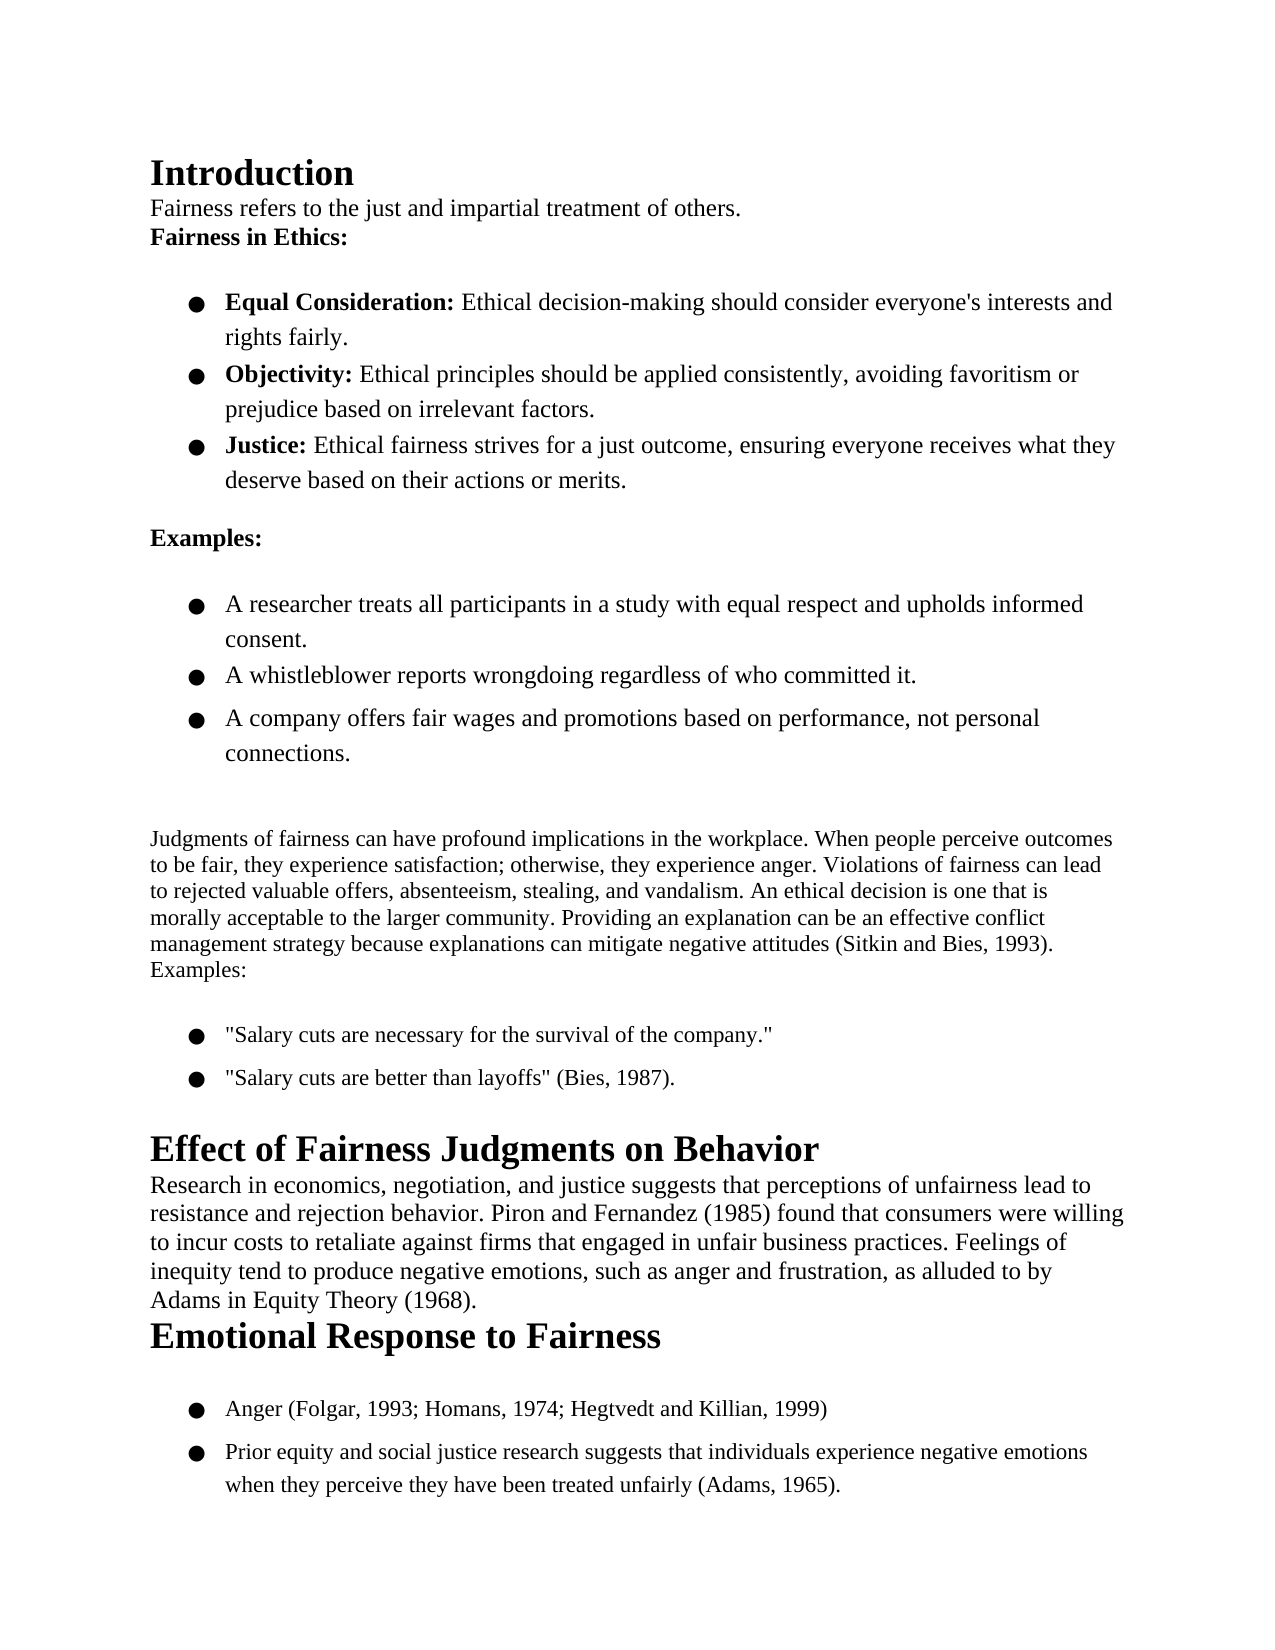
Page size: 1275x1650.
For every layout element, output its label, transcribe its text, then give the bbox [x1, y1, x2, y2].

list "Salary cuts are necessary for the survival of the company." [187, 1012, 1125, 1055]
subtitle Effect of Fairness Judgments on Behavior [150, 1127, 1125, 1170]
list "Salary cuts are better than layoffs" (Bies, 1987). [187, 1055, 1125, 1097]
list Objectivity: Ethical principles should be applied consistently, avoiding favoritism or prejudice based on irrelevant factors. [187, 351, 1125, 423]
subtitle Introduction [150, 150, 1125, 193]
text Examples: [150, 957, 1125, 983]
list A researcher treats all participants in a study with equal respect and upholds informed consent. [187, 581, 1125, 653]
text Research in economics, negotiation, and justice suggests that perceptions of unfairness lead to resistance and rejection behavior. Piron and Fernandez (1985) found that consumers were willing to incur costs to retaliate against firms that engaged in unfair business practices. Feelings of inequity tend to produce negative emotions, such as anger and frustration, as alluded to by Adams in Equity Theory (1968). [150, 1170, 1125, 1313]
list Anger (Folgar, 1993; Homans, 1974; Hegtvedt and Killian, 1999) [187, 1386, 1125, 1428]
text Judgments of fairness can have profound implications in the workplace. When people perceive outcomes to be fair, they experience satisfaction; otherwise, they experience anger. Violations of fairness can lead to rejected valuable offers, absenteeism, stealing, and vandalism. An ethical decision is one that is morally acceptable to the larger community. Providing an explanation can be an effective conflict management strategy because explanations can mitigate negative attitudes (Sitkin and Bies, 1993). [150, 825, 1125, 957]
subtitle Emotional Response to Fairness [150, 1313, 1125, 1357]
text Examples: [150, 523, 1125, 552]
text Fairness in Ethics: [150, 222, 1125, 251]
list A company offers fair wages and promotions based on performance, not personal connections. [187, 695, 1125, 767]
list A whistleblower reports wrongdoing regardless of who committed it. [187, 653, 1125, 695]
list Justice: Ethical fairness strives for a just outcome, ensuring everyone receives what they deserve based on their actions or merits. [187, 423, 1125, 494]
list Equal Consideration: Ethical decision-making should consider everyone's interests and rights fairly. [187, 280, 1125, 351]
list Prior equity and social justice research suggests that individuals experience negative emotions when they perceive they have been treated unfairly (Adams, 1965). [187, 1428, 1125, 1498]
text Fairness refers to the just and impartial treatment of others. [150, 193, 1125, 222]
